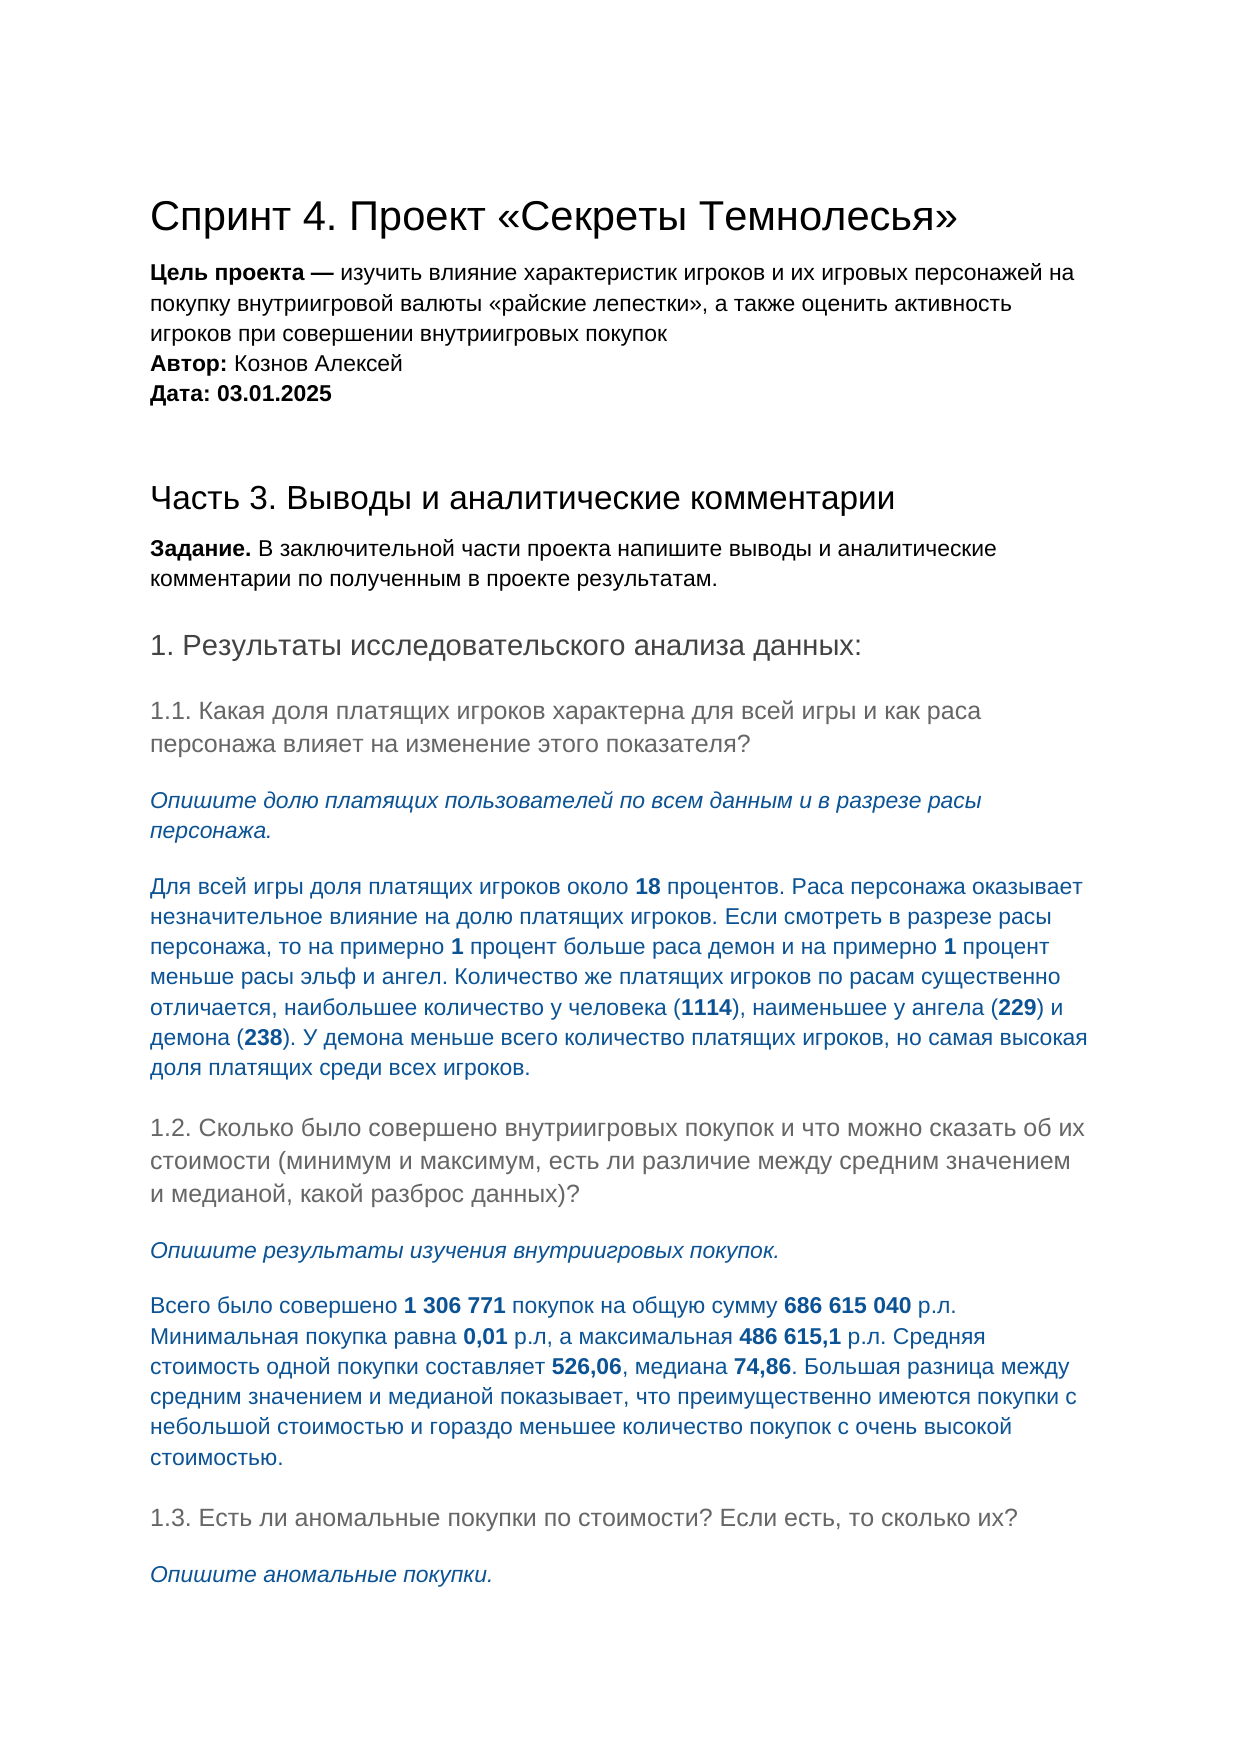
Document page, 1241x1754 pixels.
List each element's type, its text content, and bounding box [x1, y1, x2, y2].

text Опишите результаты изучения внутриигровых покупок. [150, 1237, 1090, 1264]
text Задание. В заключительной части проекта напишите выводы и аналитические комментарии по полученным в проекте результатам. [150, 535, 1090, 591]
subtitle Часть 3. Выводы и аналитические комментарии [150, 478, 1090, 516]
text Автор: Кознов Алексей [150, 350, 1090, 376]
text Дата: 03.01.2025 [150, 380, 1090, 406]
subtitle Спринт 4. Проект «Секреты Темнолесья» [150, 192, 1090, 239]
subtitle 1.2. Сколько было совершено внутриигровых покупок и что можно сказать об их стоимости (минимум и максимум, есть ли различие между средним значением и медианой, какой разброс данных)? [150, 1113, 1090, 1208]
subtitle 1. Результаты исследовательского анализа данных: [150, 628, 1090, 662]
text Цель проекта — изучить влияние характеристик игроков и их игровых персонажей на покупку внутриигровой валюты «райские лепестки», а также оценить активность игроков при совершении внутриигровых покупок [150, 259, 1090, 346]
text Всего было совершено 1 306 771 покупок на общую сумму 686 615 040 р.л. Минимальная покупка равна 0,01 р.л, а максимальная 486 615,1 р.л. Средняя стоимость одной покупки составляет 526,06, медиана 74,86. Большая разница между средним значением и медианой показывает, что преимущественно имеются покупки с небольшой стоимостью и гораздо меньшее количество покупок с очень высокой стоимостью. [150, 1292, 1090, 1470]
text Опишите аномальные покупки. [150, 1561, 1090, 1587]
text Опишите долю платящих пользователей по всем данным и в разрезе расы персонажа. [150, 787, 1090, 844]
subtitle 1.3. Есть ли аномальные покупки по стоимости? Если есть, то сколько их? [150, 1503, 1090, 1532]
subtitle 1.1. Какая доля платящих игроков характерна для всей игры и как раса персонажа влияет на изменение этого показателя? [150, 696, 1090, 758]
text Для всей игры доля платящих игроков около 18 процентов. Раса персонажа оказывает незначительное влияние на долю платящих игроков. Если смотреть в разрезе расы персонажа, то на примерно 1 процент больше раса демон и на примерно 1 процент меньше расы эльф и ангел. Количество же платящих игроков по расам существенно отличается, наибольшее количество у человека (1114), наименьшее у ангела (229) и демона (238). У демона меньше всего количество платящих игроков, но самая высокая доля платящих среди всех игроков. [150, 873, 1090, 1080]
